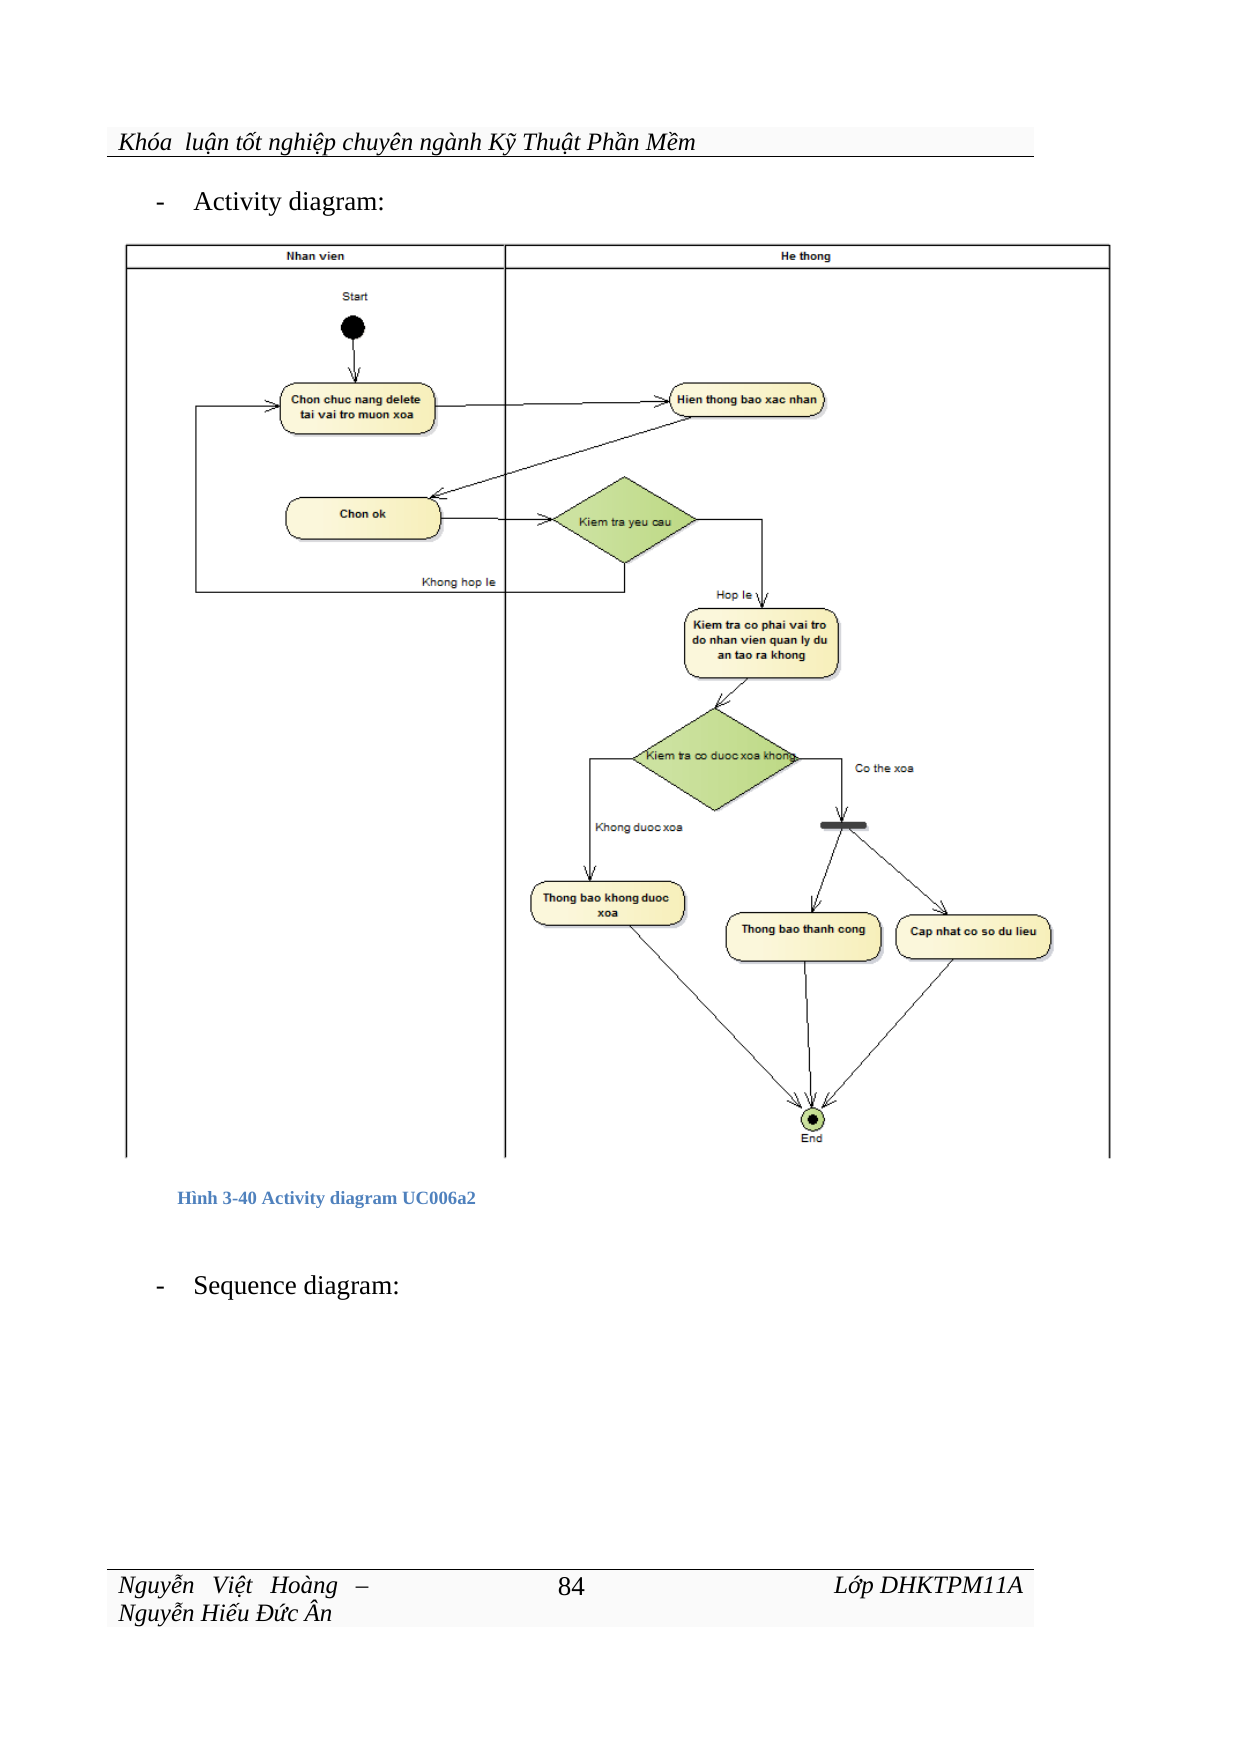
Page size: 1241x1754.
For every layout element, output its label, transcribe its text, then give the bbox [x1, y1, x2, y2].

list Sequence diagram: [156, 1269, 1122, 1301]
list Activity diagram: [156, 185, 1122, 216]
picture [118, 238, 1122, 1178]
